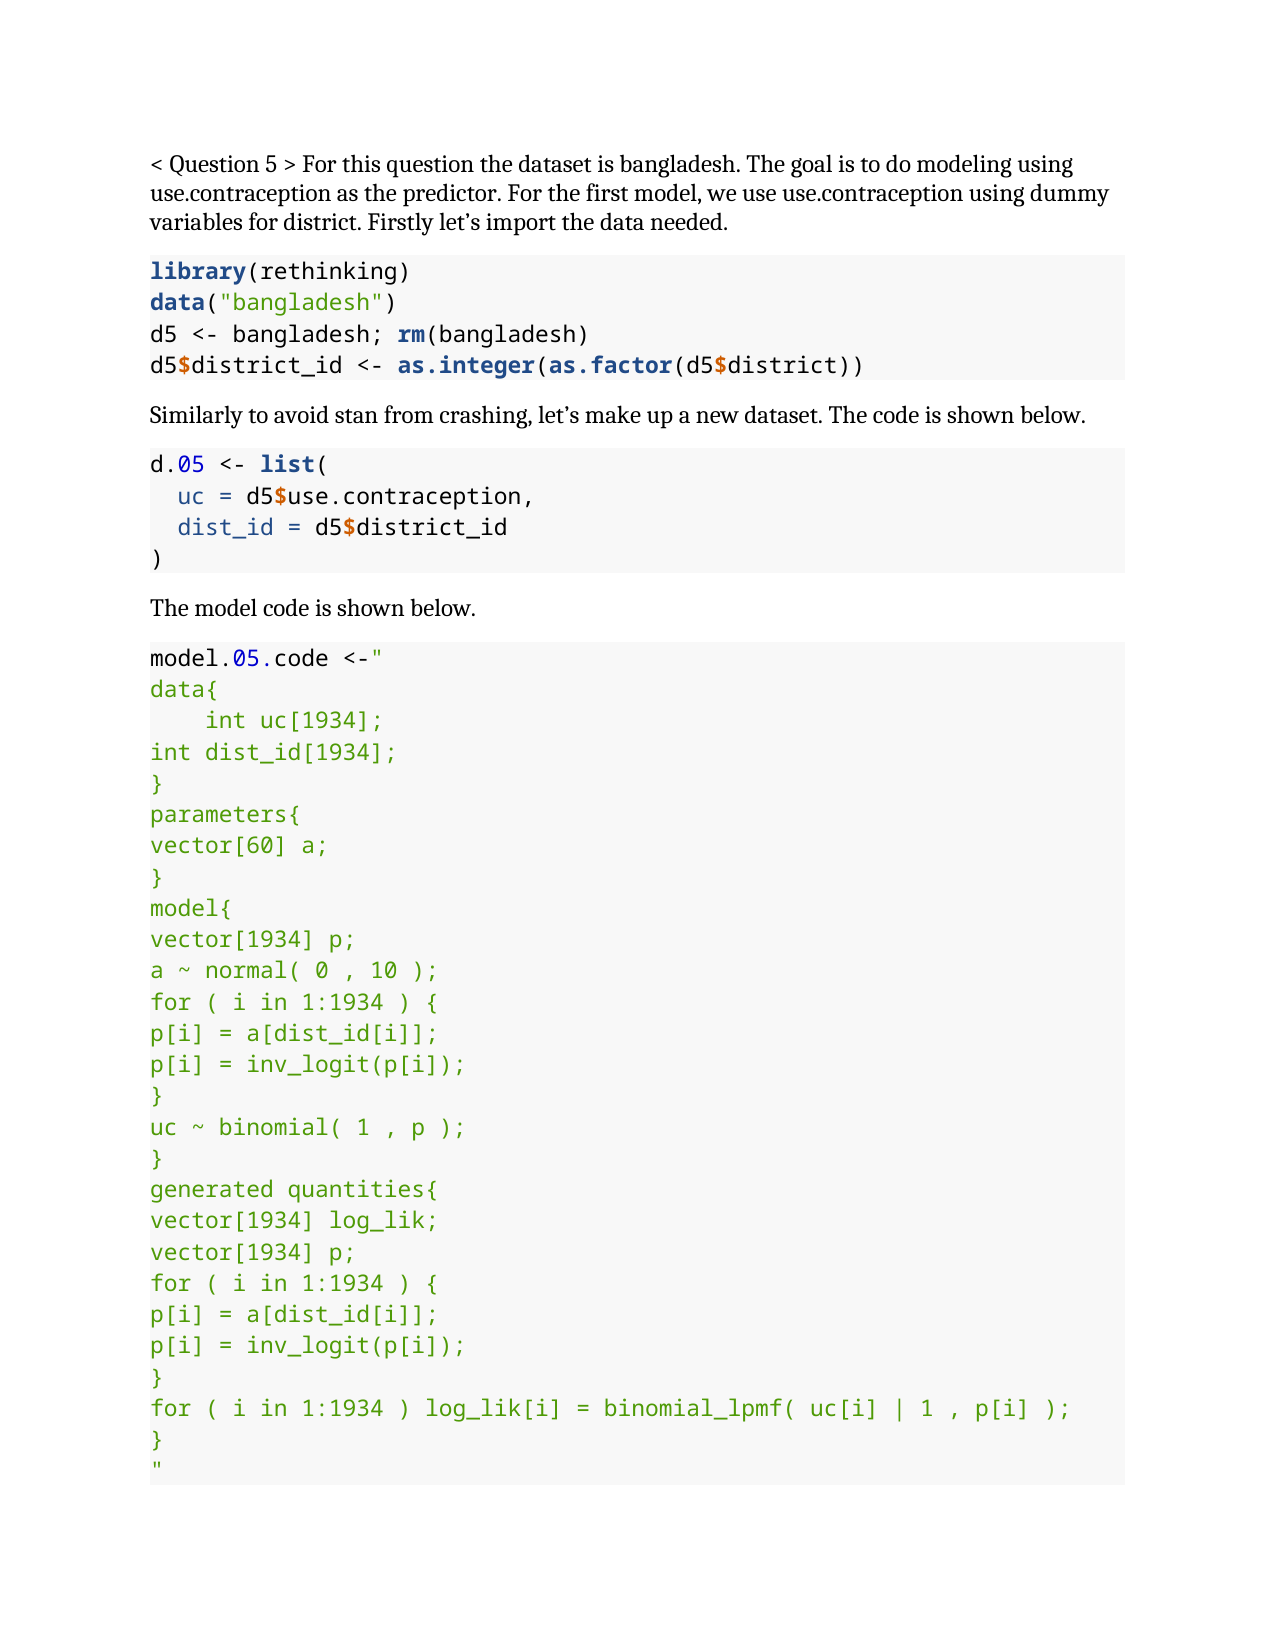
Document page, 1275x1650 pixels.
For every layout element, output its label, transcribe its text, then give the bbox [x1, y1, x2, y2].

text d.05 <- list( uc = d5$use.contraception, dist_id = d5$district_id ) [150, 448, 1125, 573]
text library(rethinking) data("bangladesh") d5 <- bangladesh; rm(bangladesh) d5$district_id <- as.integer(as.factor(d5$district)) [150, 255, 1125, 380]
text The model code is shown below. [150, 594, 1125, 623]
text < Question 5 > For this question the dataset is bangladesh. The goal is to do modeling using use.contraception as the predictor. For the first model, we use use.contraception using dummy variables for district. Firstly let’s import the data needed. [150, 150, 1125, 236]
text Similarly to avoid stan from crashing, let’s make up a new dataset. The code is shown below. [150, 401, 1125, 429]
